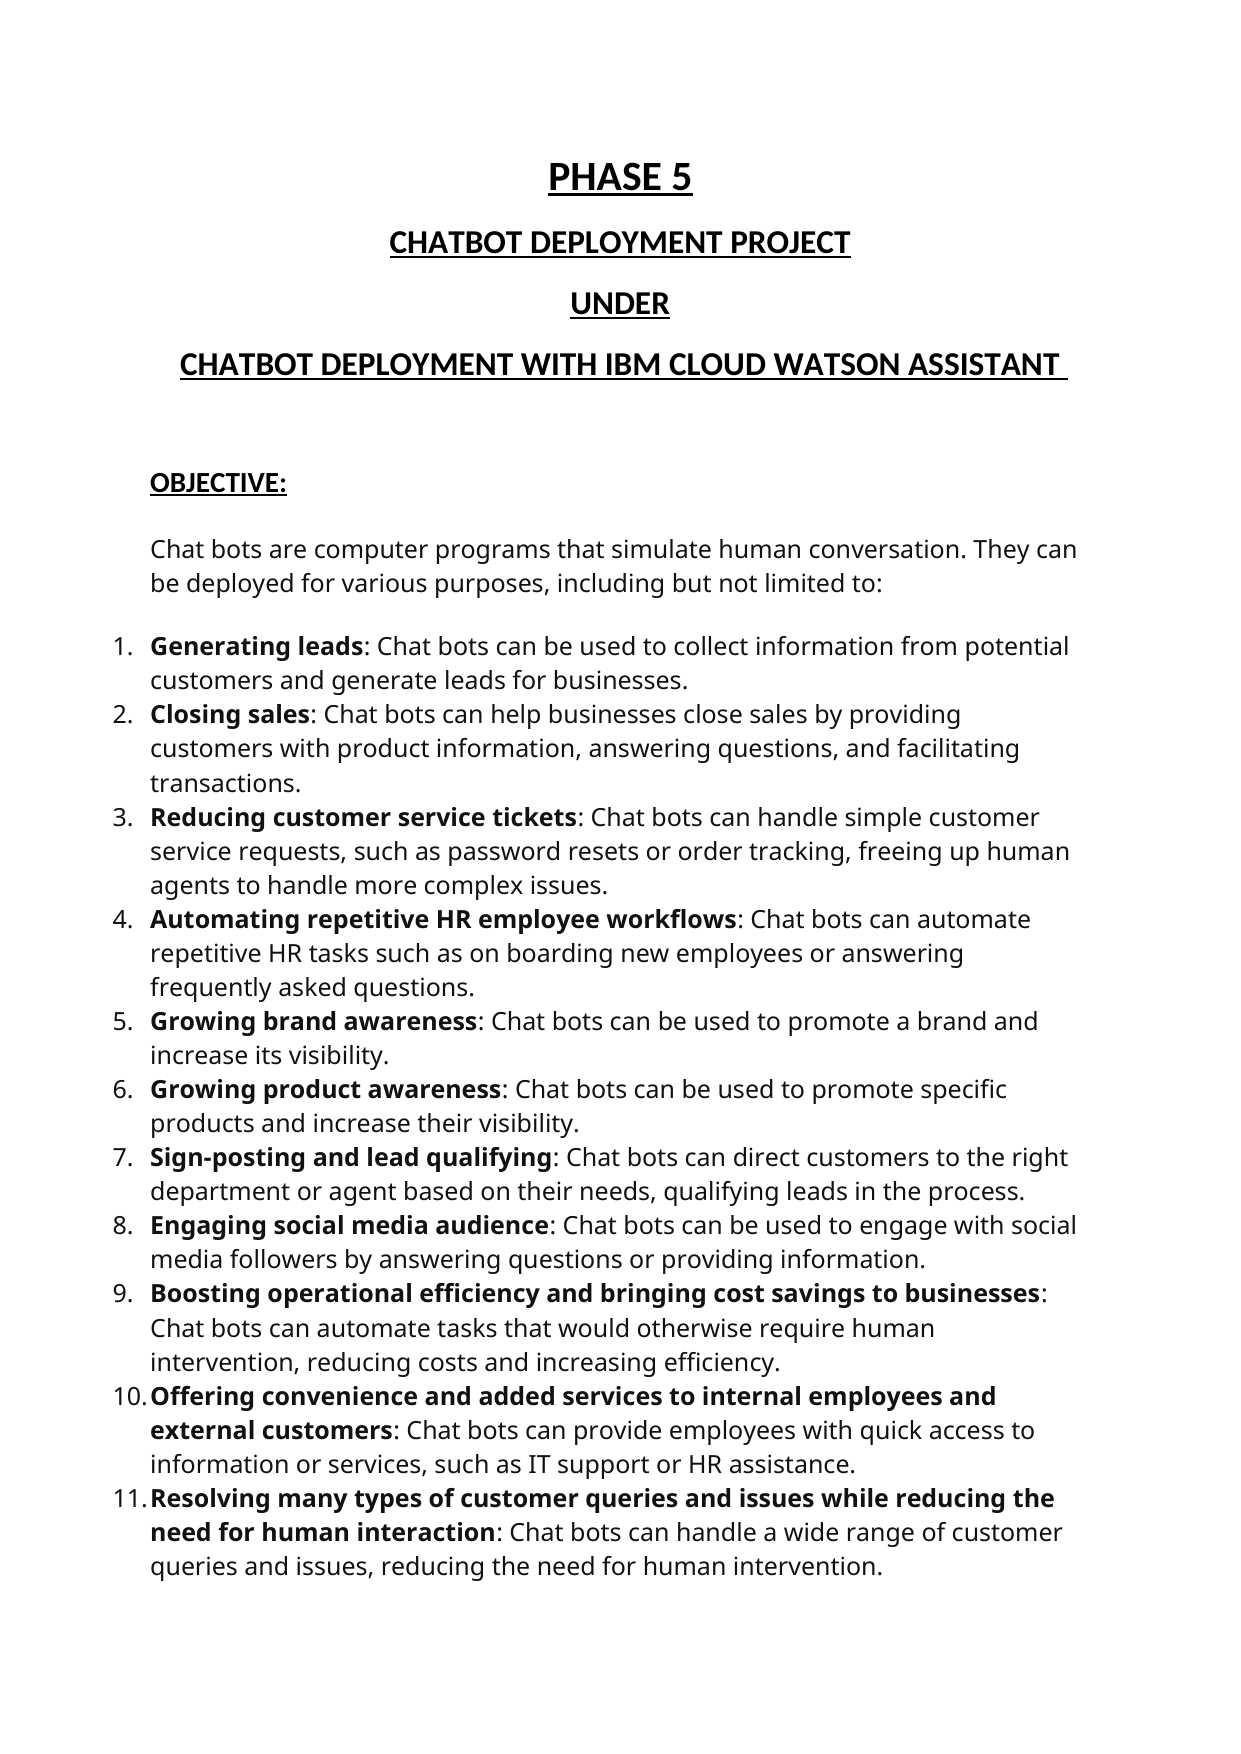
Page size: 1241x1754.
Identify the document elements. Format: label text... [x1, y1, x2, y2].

list Growing product awareness: Chat bots can be used to promote specific products and increase their visibility. [112, 1072, 1090, 1140]
list Boosting operational efficiency and bringing cost savings to businesses: Chat bots can automate tasks that would otherwise require human intervention, reducing costs and increasing efficiency. [112, 1276, 1090, 1378]
list Automating repetitive HR employee workflows: Chat bots can automate repetitive HR tasks such as on boarding new employees or answering frequently asked questions. [112, 901, 1090, 1004]
list Reducing customer service tickets: Chat bots can handle simple customer service requests, such as password resets or order tracking, freeing up human agents to handle more complex issues. [112, 799, 1090, 901]
list Engaging social media audience: Chat bots can be used to engage with social media followers by answering questions or providing information. [112, 1208, 1090, 1276]
list Sign-posting and lead qualifying: Chat bots can direct customers to the right department or agent based on their needs, qualifying leads in the process. [112, 1140, 1090, 1208]
text PHASE 5 [150, 150, 1090, 201]
text OBJECTIVE: [150, 464, 1090, 500]
list Closing sales: Chat bots can help businesses close sales by providing customers with product information, answering questions, and facilitating transactions. [112, 697, 1090, 799]
list Generating leads: Chat bots can be used to collect information from potential customers and generate leads for businesses. [112, 629, 1090, 697]
list Offering convenience and added services to internal employees and external customers: Chat bots can provide employees with quick access to information or services, such as IT support or HR assistance. [112, 1378, 1090, 1481]
text CHATBOT DEPLOYMENT WITH IBM CLOUD WATSON ASSISTANT [150, 343, 1090, 383]
text Chat bots are computer programs that simulate human conversation. They can be deployed for various purposes, including but not limited to: [150, 532, 1090, 600]
text UNDER [150, 282, 1090, 323]
list Resolving many types of customer queries and issues while reducing the need for human interaction: Chat bots can handle a wide range of customer queries and issues, reducing the need for human intervention. [112, 1481, 1090, 1583]
text CHATBOT DEPLOYMENT PROJECT [150, 222, 1090, 262]
list Growing brand awareness: Chat bots can be used to promote a brand and increase its visibility. [112, 1004, 1090, 1072]
